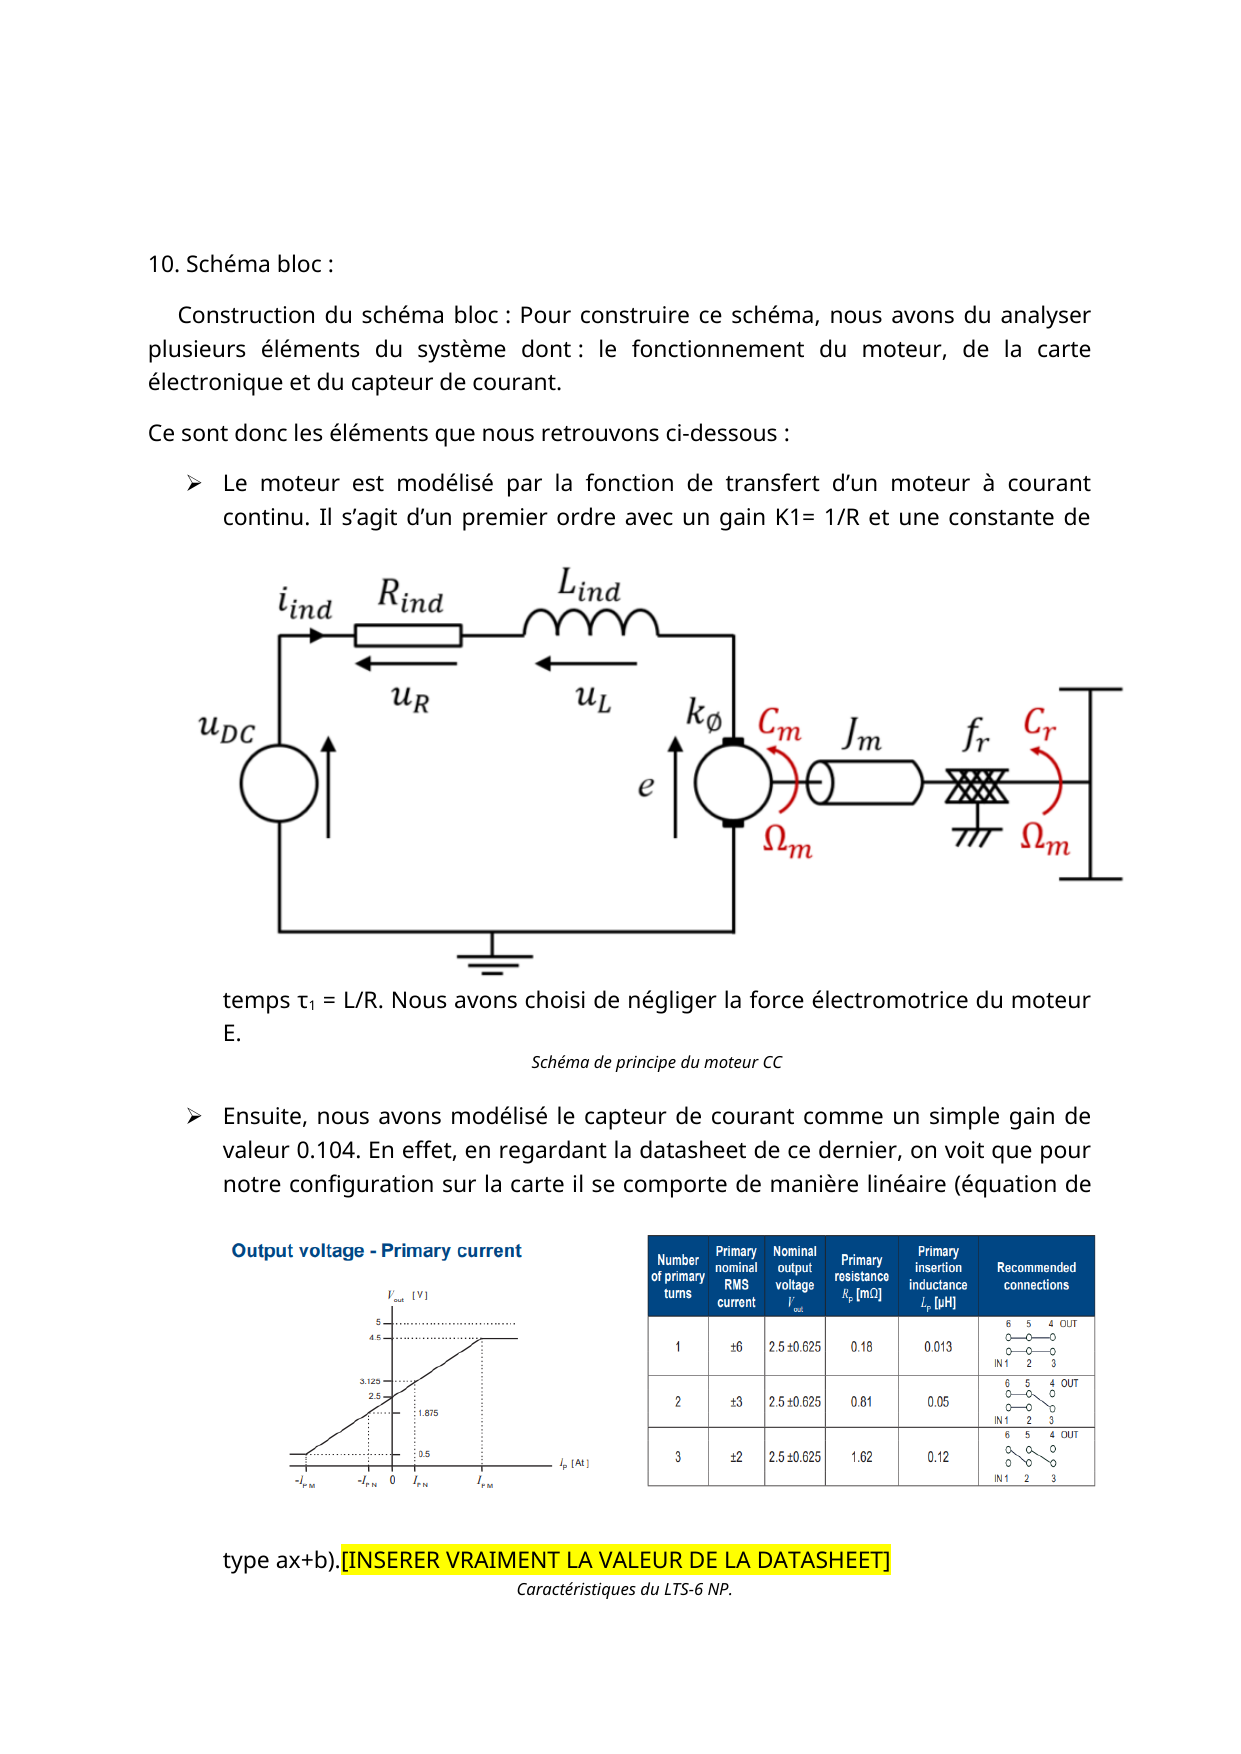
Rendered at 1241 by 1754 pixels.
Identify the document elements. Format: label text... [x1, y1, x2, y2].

text Ce sont donc les éléments que nous retrouvons ci-dessous : [148, 417, 1093, 448]
list Caractéristiques du LTS-6 NP. [444, 1578, 1093, 1600]
picture [190, 562, 1136, 984]
text 10. Schéma bloc : [148, 248, 1093, 280]
list Schéma de principe du moteur CC [223, 1051, 1093, 1074]
text Construction du schéma bloc : Pour construire ce schéma, nous avons du analyser plusieurs éléments du système dont : le fonctionnement du moteur, de la carte électronique et du capteur de courant. [148, 299, 1093, 398]
picture [222, 1231, 1102, 1544]
